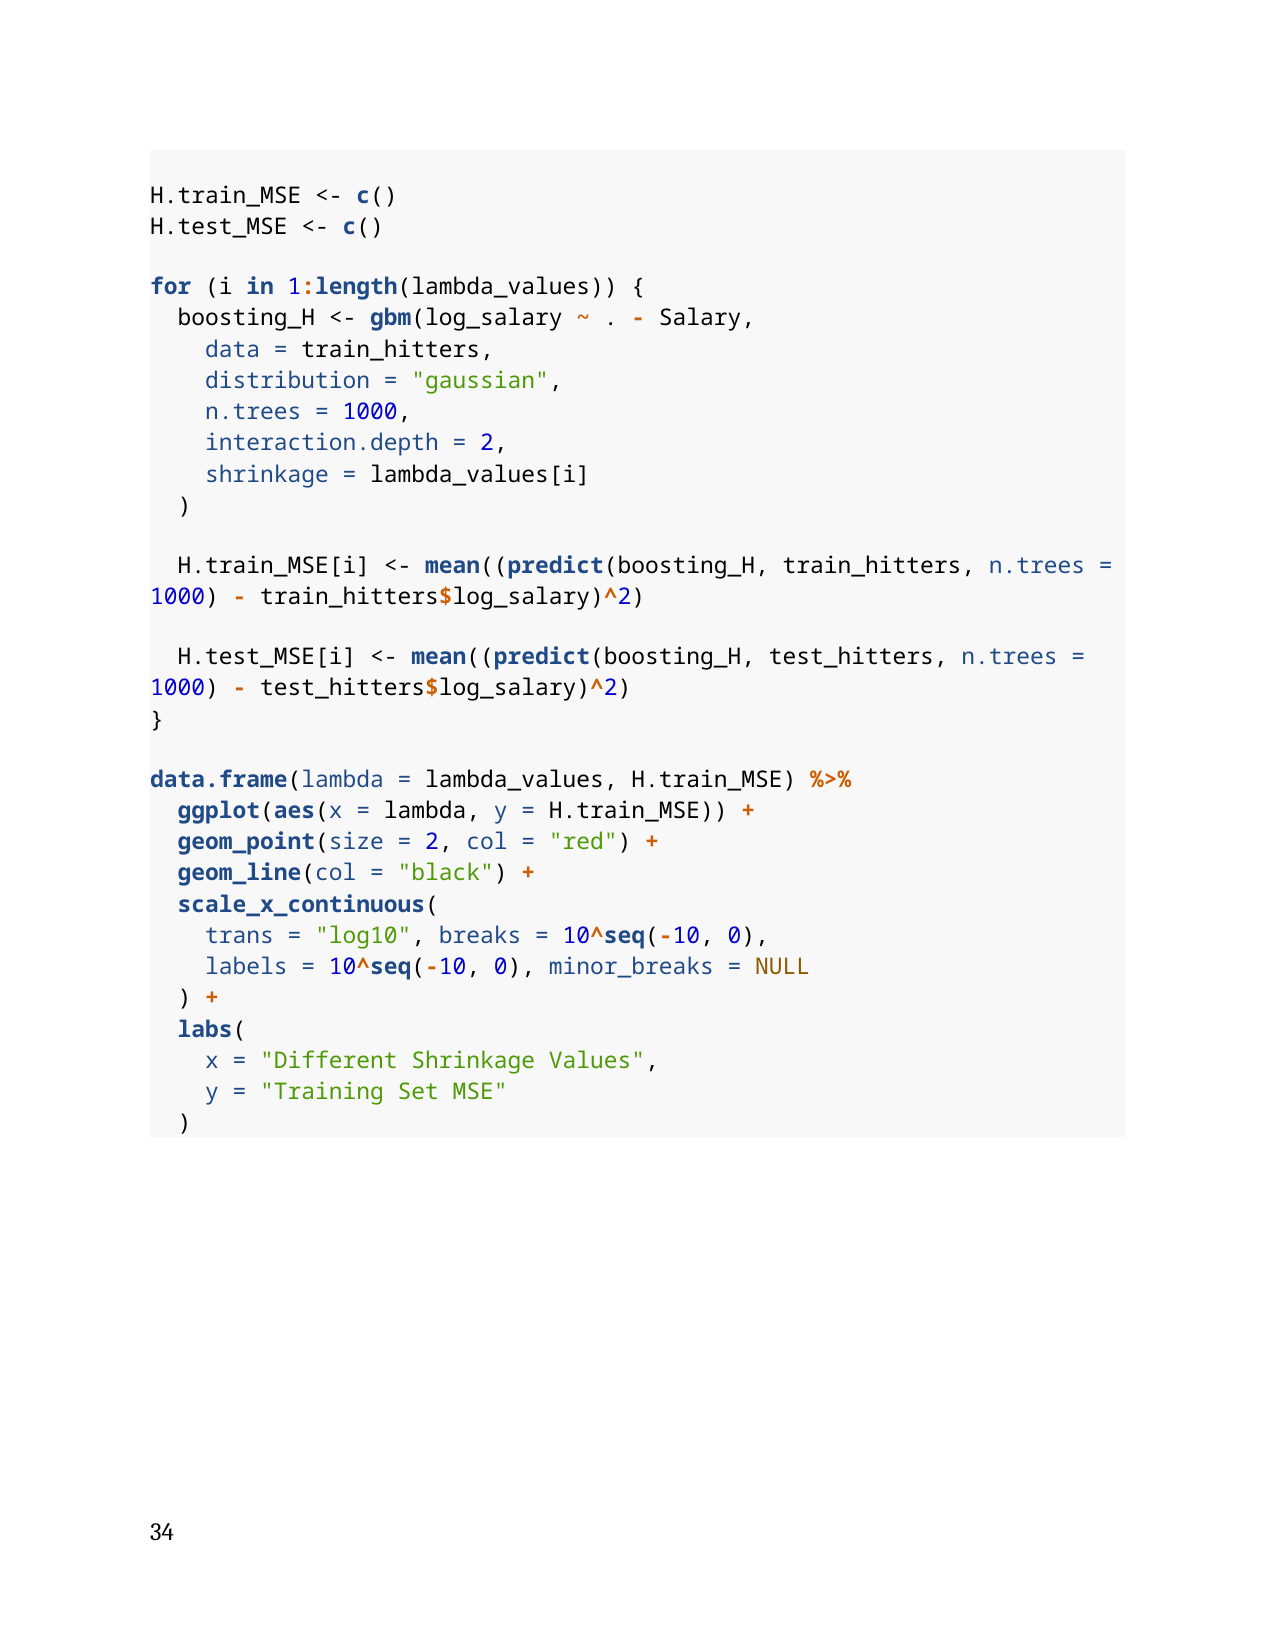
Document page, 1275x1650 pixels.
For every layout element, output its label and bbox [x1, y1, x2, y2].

text [150, 150, 1125, 1137]
